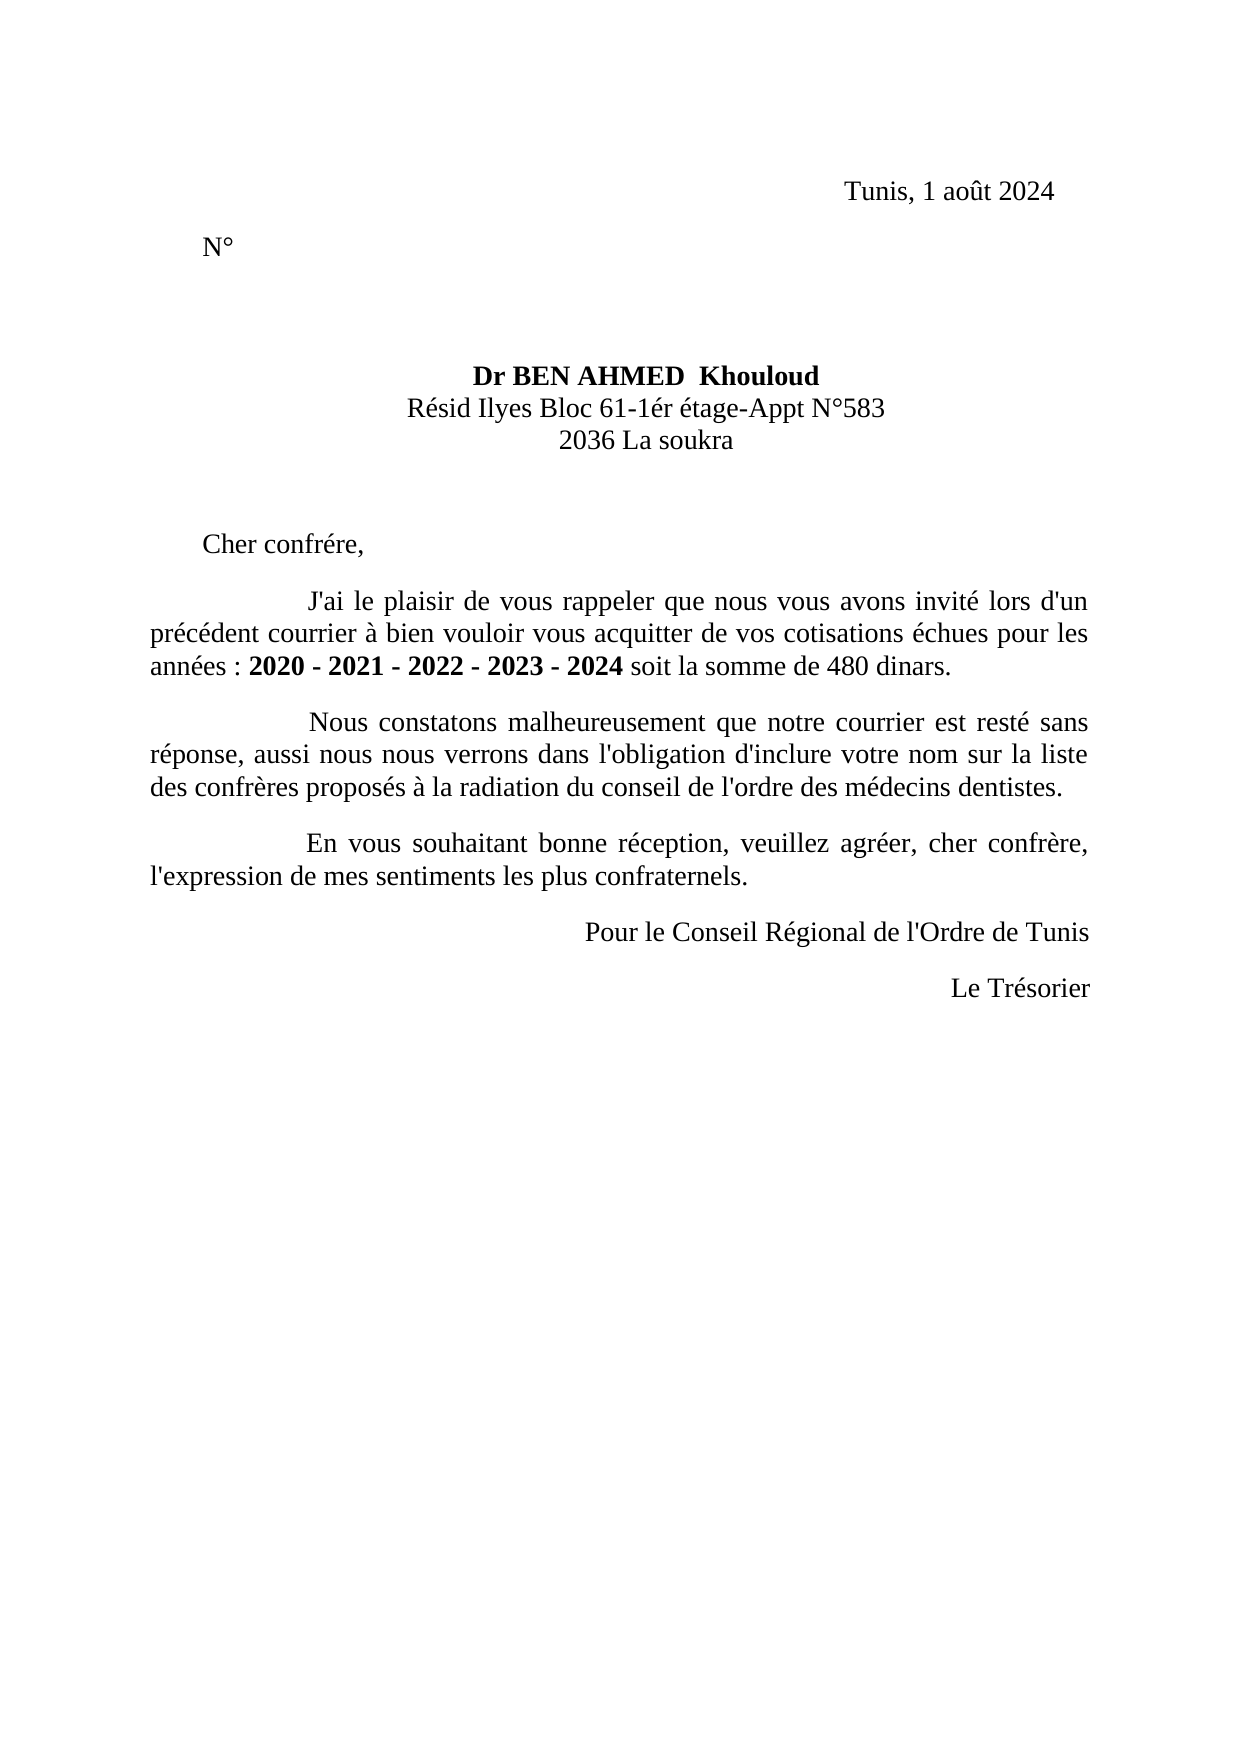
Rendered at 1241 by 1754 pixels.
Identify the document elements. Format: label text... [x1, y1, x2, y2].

text Tunis, 1 août 2024 [150, 174, 1090, 206]
text N° [150, 230, 1090, 287]
text En vous souhaitant bonne réception, veuillez agréer, cher confrère, l'expression de mes sentiments les plus confraternels. [150, 826, 1090, 891]
text Cher confrére, [150, 528, 1090, 560]
text Nous constatons malheureusement que notre courrier est resté sans réponse, aussi nous nous verrons dans l'obligation d'inclure votre nom sur la liste des confrères proposés à la radiation du conseil de l'ordre des médecins dentistes. [150, 705, 1090, 802]
text J'ai le plaisir de vous rappeler que nous vous avons invité lors d'un précédent courrier à bien vouloir vous acquitter de vos cotisations échues pour les années : 2020 - 2021 - 2022 - 2023 - 2024 soit la somme de 480 dinars. [150, 584, 1090, 681]
text Pour le Conseil Régional de l'Ordre de Tunis [150, 915, 1090, 947]
text Le Trésorier [150, 971, 1090, 1004]
text Dr BEN AHMED Khouloud Résid Ilyes Bloc 61-1ér étage-Appt N°583 2036 La soukra [150, 358, 1090, 456]
